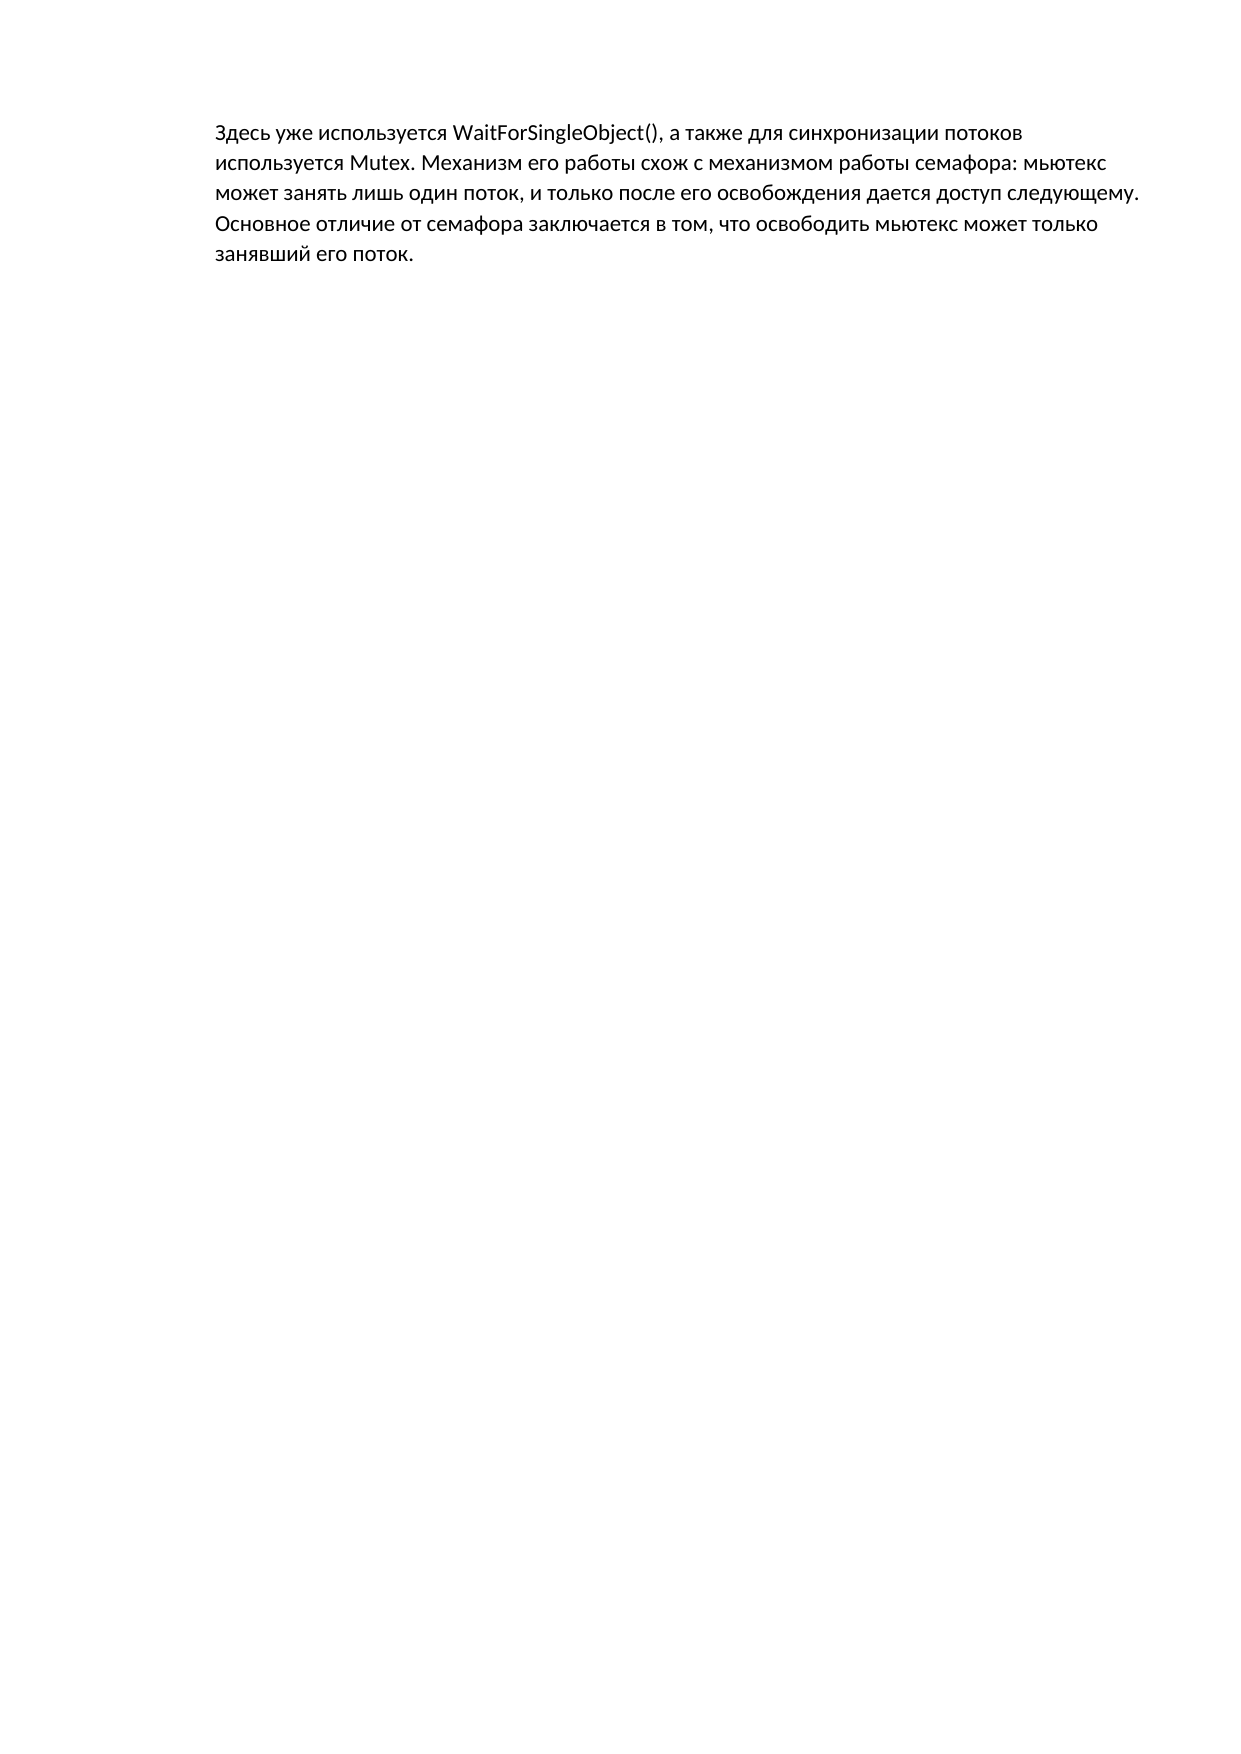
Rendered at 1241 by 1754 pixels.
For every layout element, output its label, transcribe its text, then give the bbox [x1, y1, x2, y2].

text Здесь уже используется WaitForSingleObject(), а также для синхронизации потоков используется Mutex. Механизм его работы схож с механизмом работы семафора: мьютекс может занять лишь один поток, и только после его освобождения дается доступ следующему. Основное отличие от семафора заключается в том, что освободить мьютекс может только занявший его поток. [215, 118, 1152, 267]
